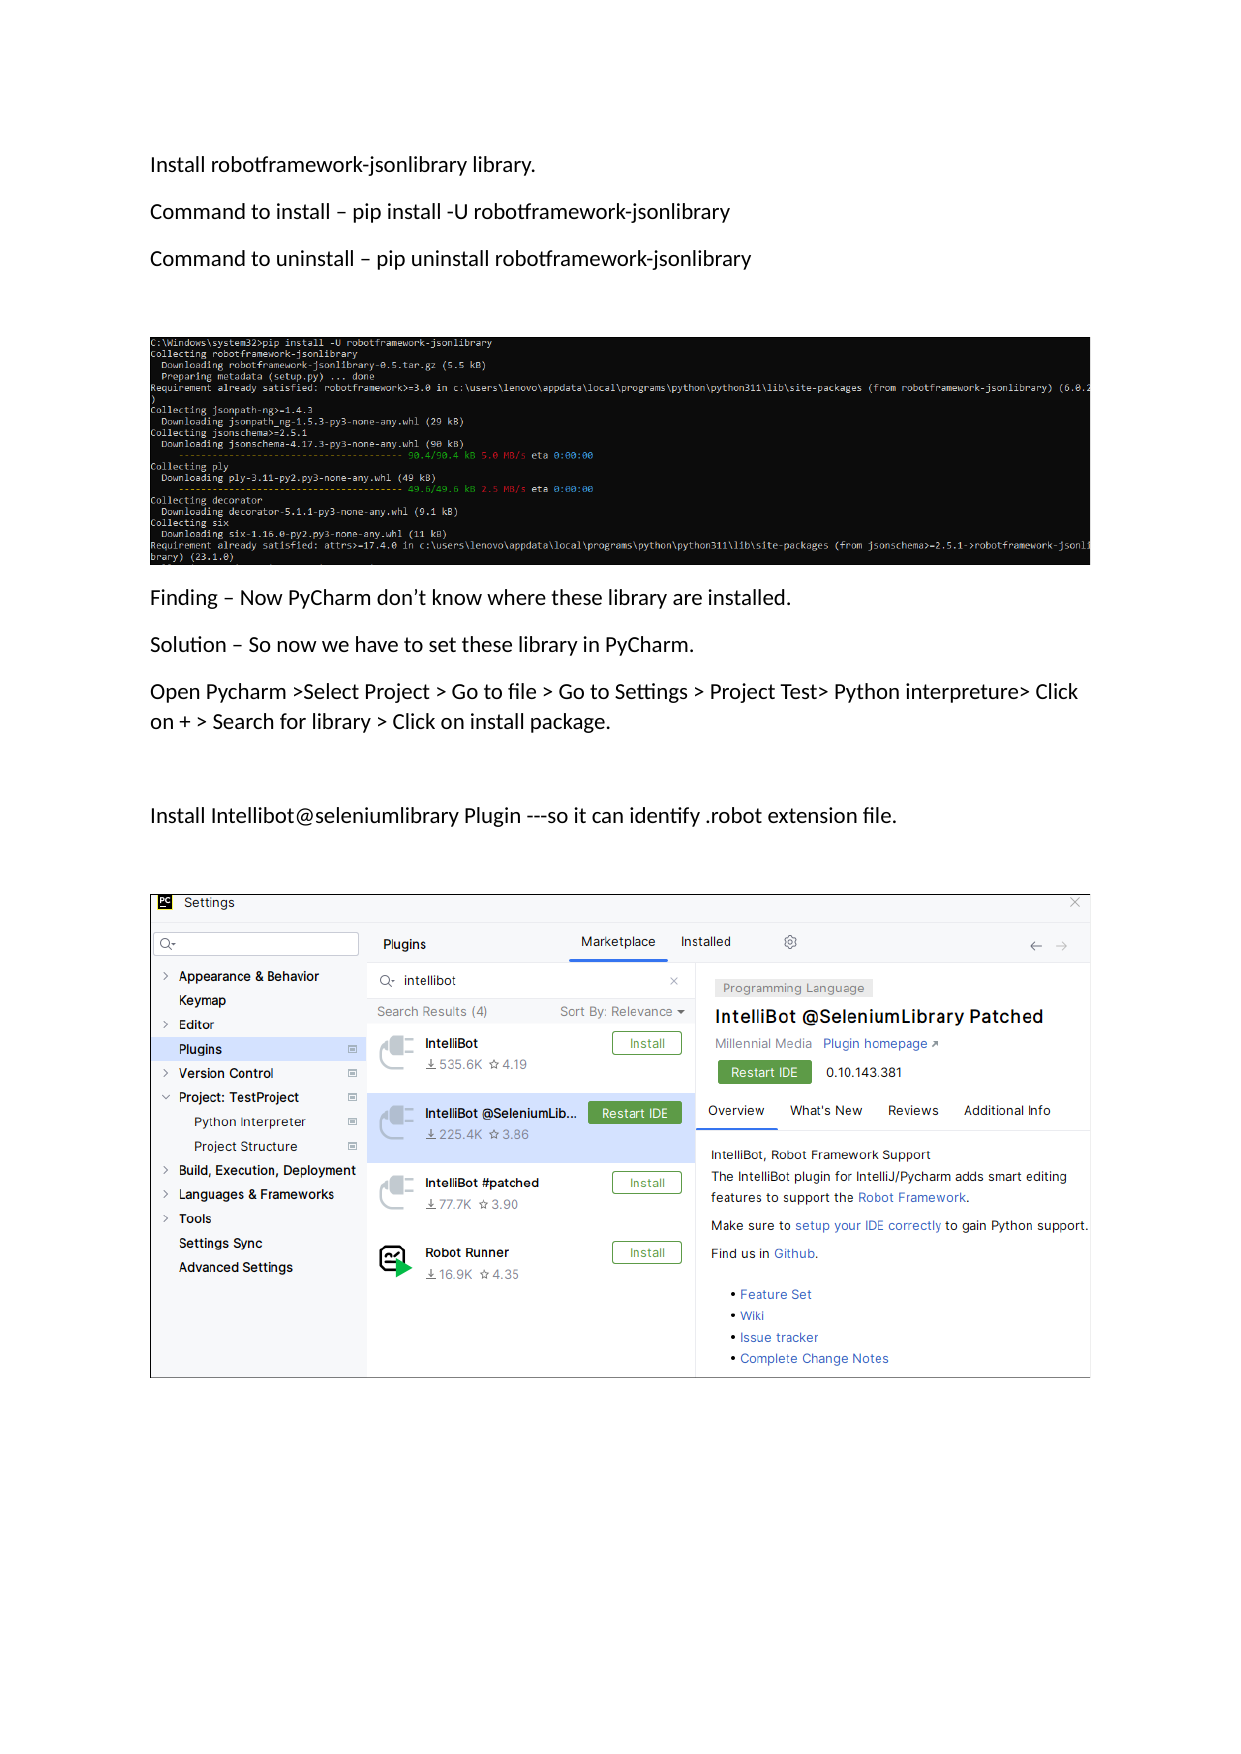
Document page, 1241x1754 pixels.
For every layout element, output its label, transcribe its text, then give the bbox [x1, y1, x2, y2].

text Command to uninstall – pip uninstall robotframework-jsonlibrary [150, 244, 1090, 272]
text Finding – Now PyCharm don’t know where these library are installed. [150, 583, 1090, 611]
picture [150, 894, 1091, 1378]
text Install Intellibot@seleniumlibrary Plugin ---so it can identify .robot extension file. [150, 801, 1090, 829]
text Open Pycharm >Select Project > Go to file > Go to Settings > Project Test> Python interpreture> Click on + > Search for library > Click on install package. [150, 677, 1090, 735]
text Command to install – pip install -U robotframework-jsonlibrary [150, 197, 1090, 225]
text Install robotframework-jsonlibrary library. [150, 150, 1090, 178]
text Solution – So now we have to set these library in PyCharm. [150, 630, 1090, 658]
picture [150, 337, 1091, 565]
